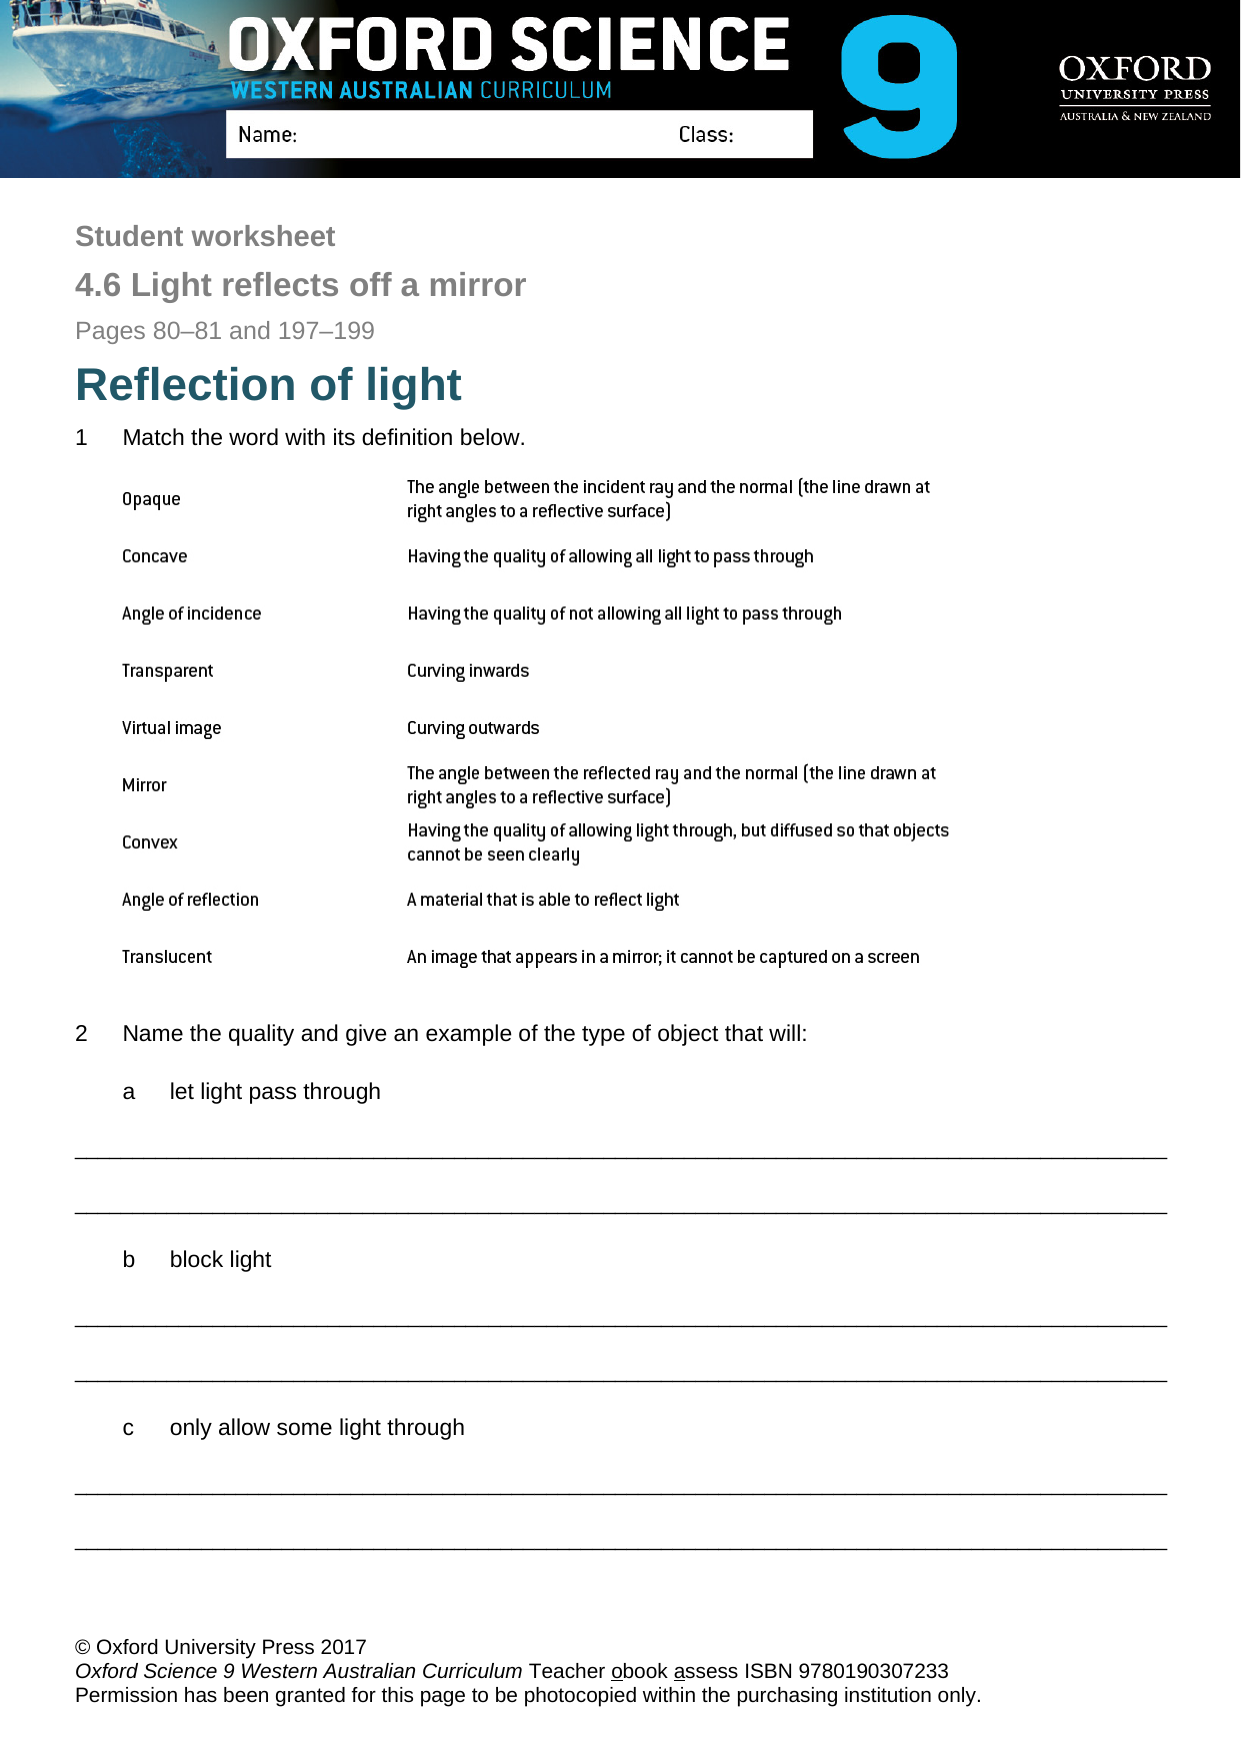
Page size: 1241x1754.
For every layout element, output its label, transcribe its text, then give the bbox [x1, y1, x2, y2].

list 1 Match the word with its definition below. [75, 424, 1165, 451]
list a let light pass through [122, 1078, 1165, 1104]
text Pages 80–81 and 197–199 [75, 316, 1165, 345]
list b block light [122, 1246, 1165, 1272]
picture [0, 0, 1241, 178]
list 2 Name the quality and give an example of the type of object that will: [75, 1020, 1165, 1047]
text Student worksheet [75, 219, 1165, 253]
text Reflection of light [75, 357, 1165, 410]
text 4.6 Light reflects off a mirror [75, 265, 1165, 304]
picture [122, 477, 949, 968]
list c only allow some light through [122, 1414, 1165, 1440]
